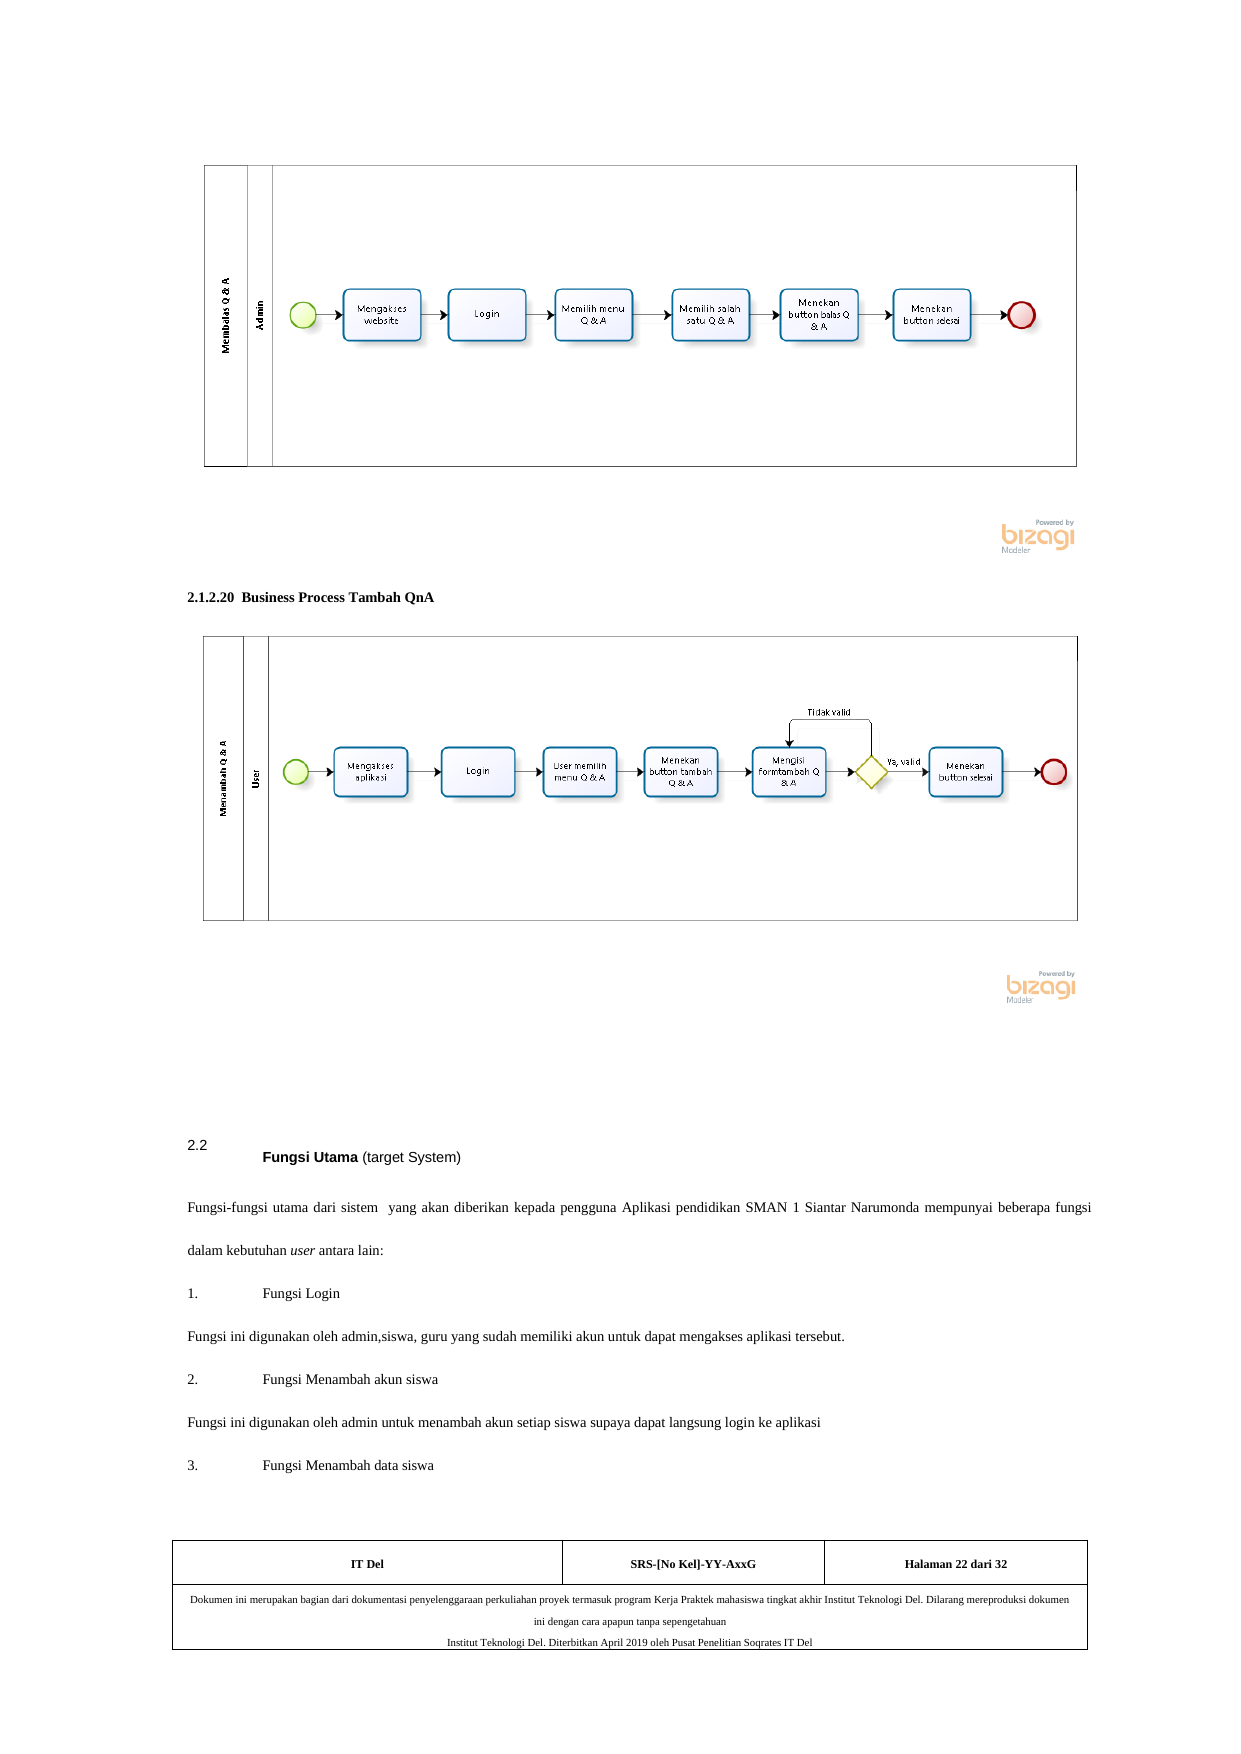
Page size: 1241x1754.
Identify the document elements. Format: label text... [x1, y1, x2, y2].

list Fungsi Login [187, 1273, 1092, 1301]
text Fungsi ini digunakan oleh admin,siswa, guru yang sudah memiliki akun untuk dapat mengakses aplikasi tersebut. [187, 1316, 1092, 1344]
picture [187, 147, 1093, 563]
text Fungsi ini digunakan oleh admin untuk menambah akun setiap siswa supaya dapat langsung login ke aplikasi [187, 1402, 1092, 1431]
text Fungsi-fungsi utama dari sistem yang akan diberikan kepada pengguna Aplikasi pendidikan SMAN 1 Siantar Narumonda mempunyai beberapa fungsi dalam kebutuhan user antara lain: [187, 1186, 1092, 1258]
list Fungsi Menambah data siswa [187, 1445, 1092, 1474]
text 2.1.2.20 Business Process Tambah QnA [187, 577, 1092, 605]
subtitle Fungsi Utama (target System) [187, 1137, 1092, 1166]
picture [187, 619, 1093, 1012]
list Fungsi Menambah akun siswa [187, 1359, 1092, 1388]
